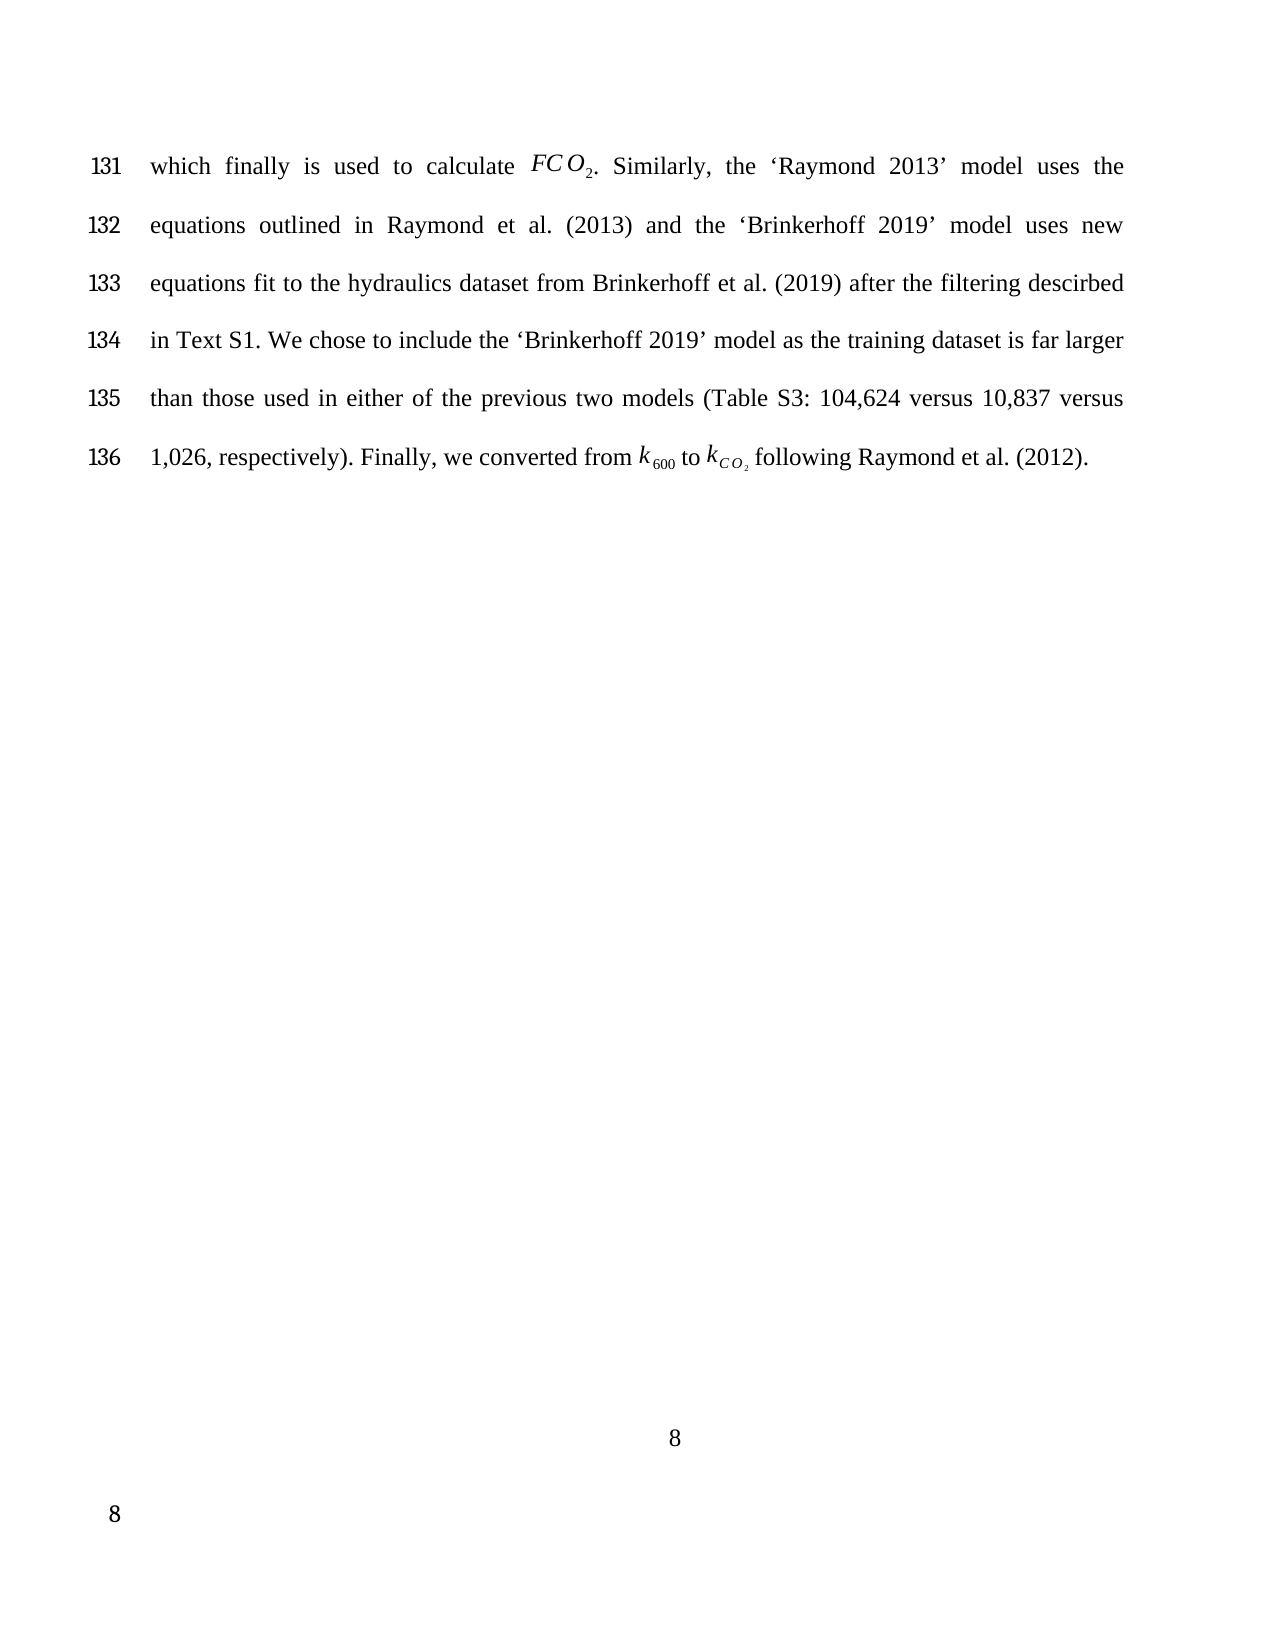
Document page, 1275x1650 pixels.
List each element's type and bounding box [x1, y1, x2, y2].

text [150, 150, 1125, 474]
